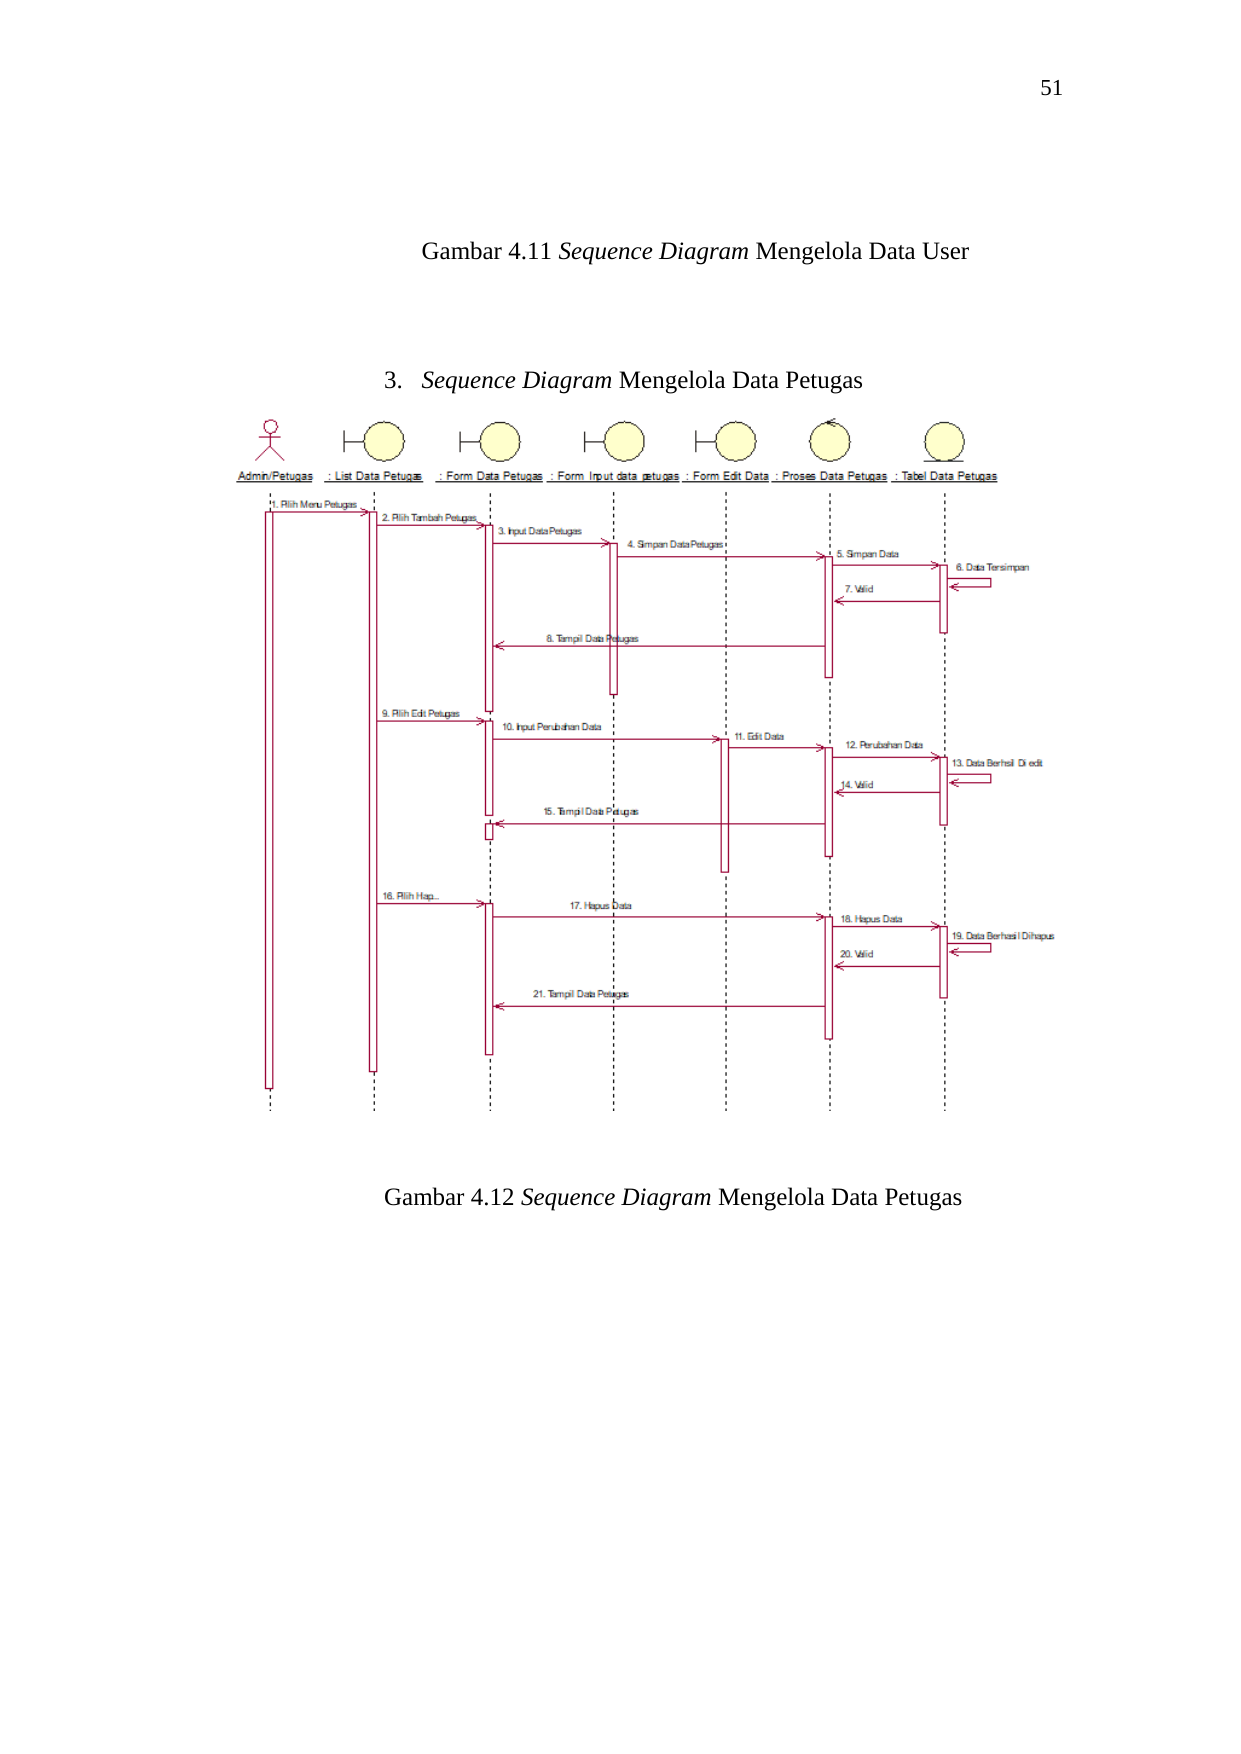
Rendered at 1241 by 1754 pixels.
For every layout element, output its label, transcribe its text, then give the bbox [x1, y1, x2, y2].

picture [236, 416, 1063, 1111]
list Gambar 4.11 Sequence Diagram Mengelola Data User [421, 236, 1063, 265]
list Sequence Diagram Mengelola Data Petugas [384, 366, 1063, 394]
list Gambar 4.12 Sequence Diagram Mengelola Data Petugas [384, 1182, 1063, 1211]
